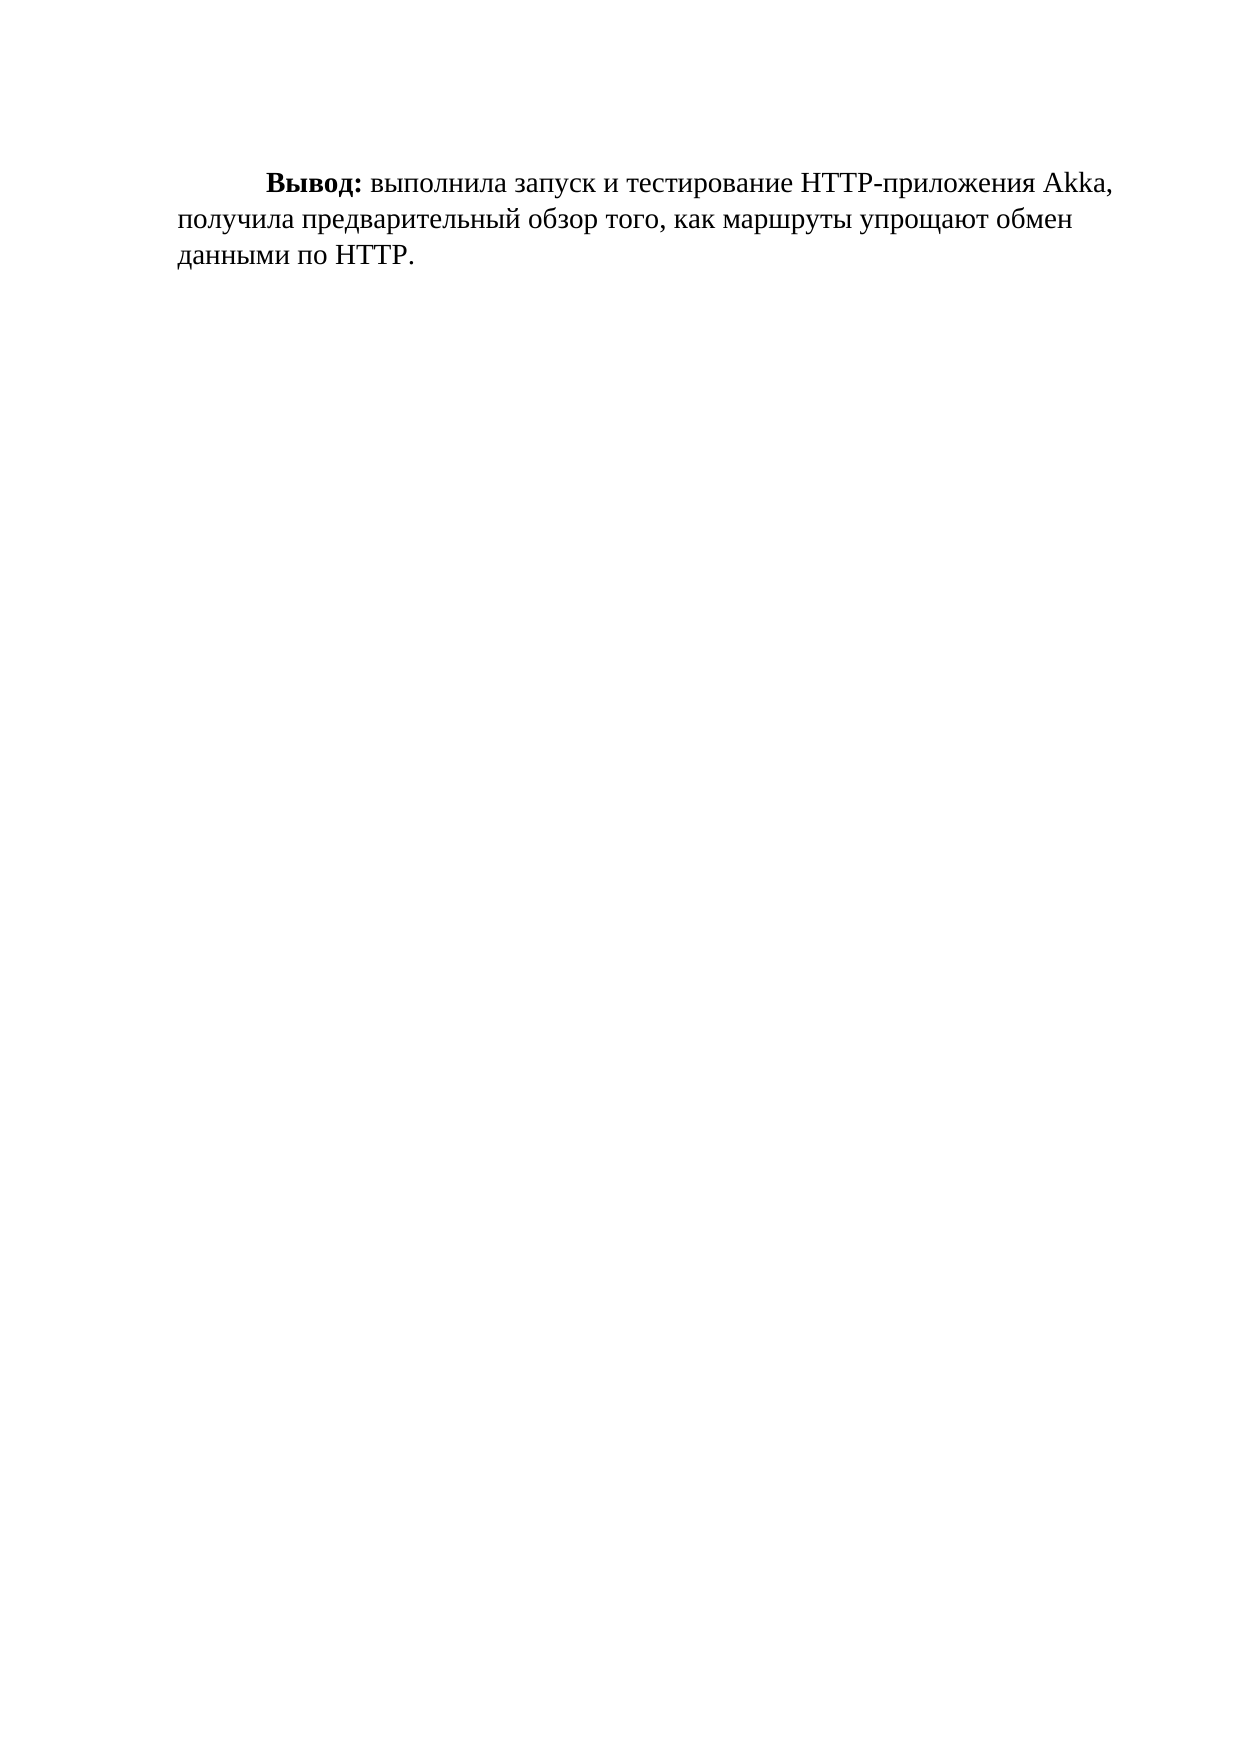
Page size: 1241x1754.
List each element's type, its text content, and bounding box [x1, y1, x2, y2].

list Вывод: выполнила запуск и тестирование HTTP-приложения Akka, получила предварительный обзор того, как маршруты упрощают обмен данными по HTTP. [177, 165, 1152, 271]
